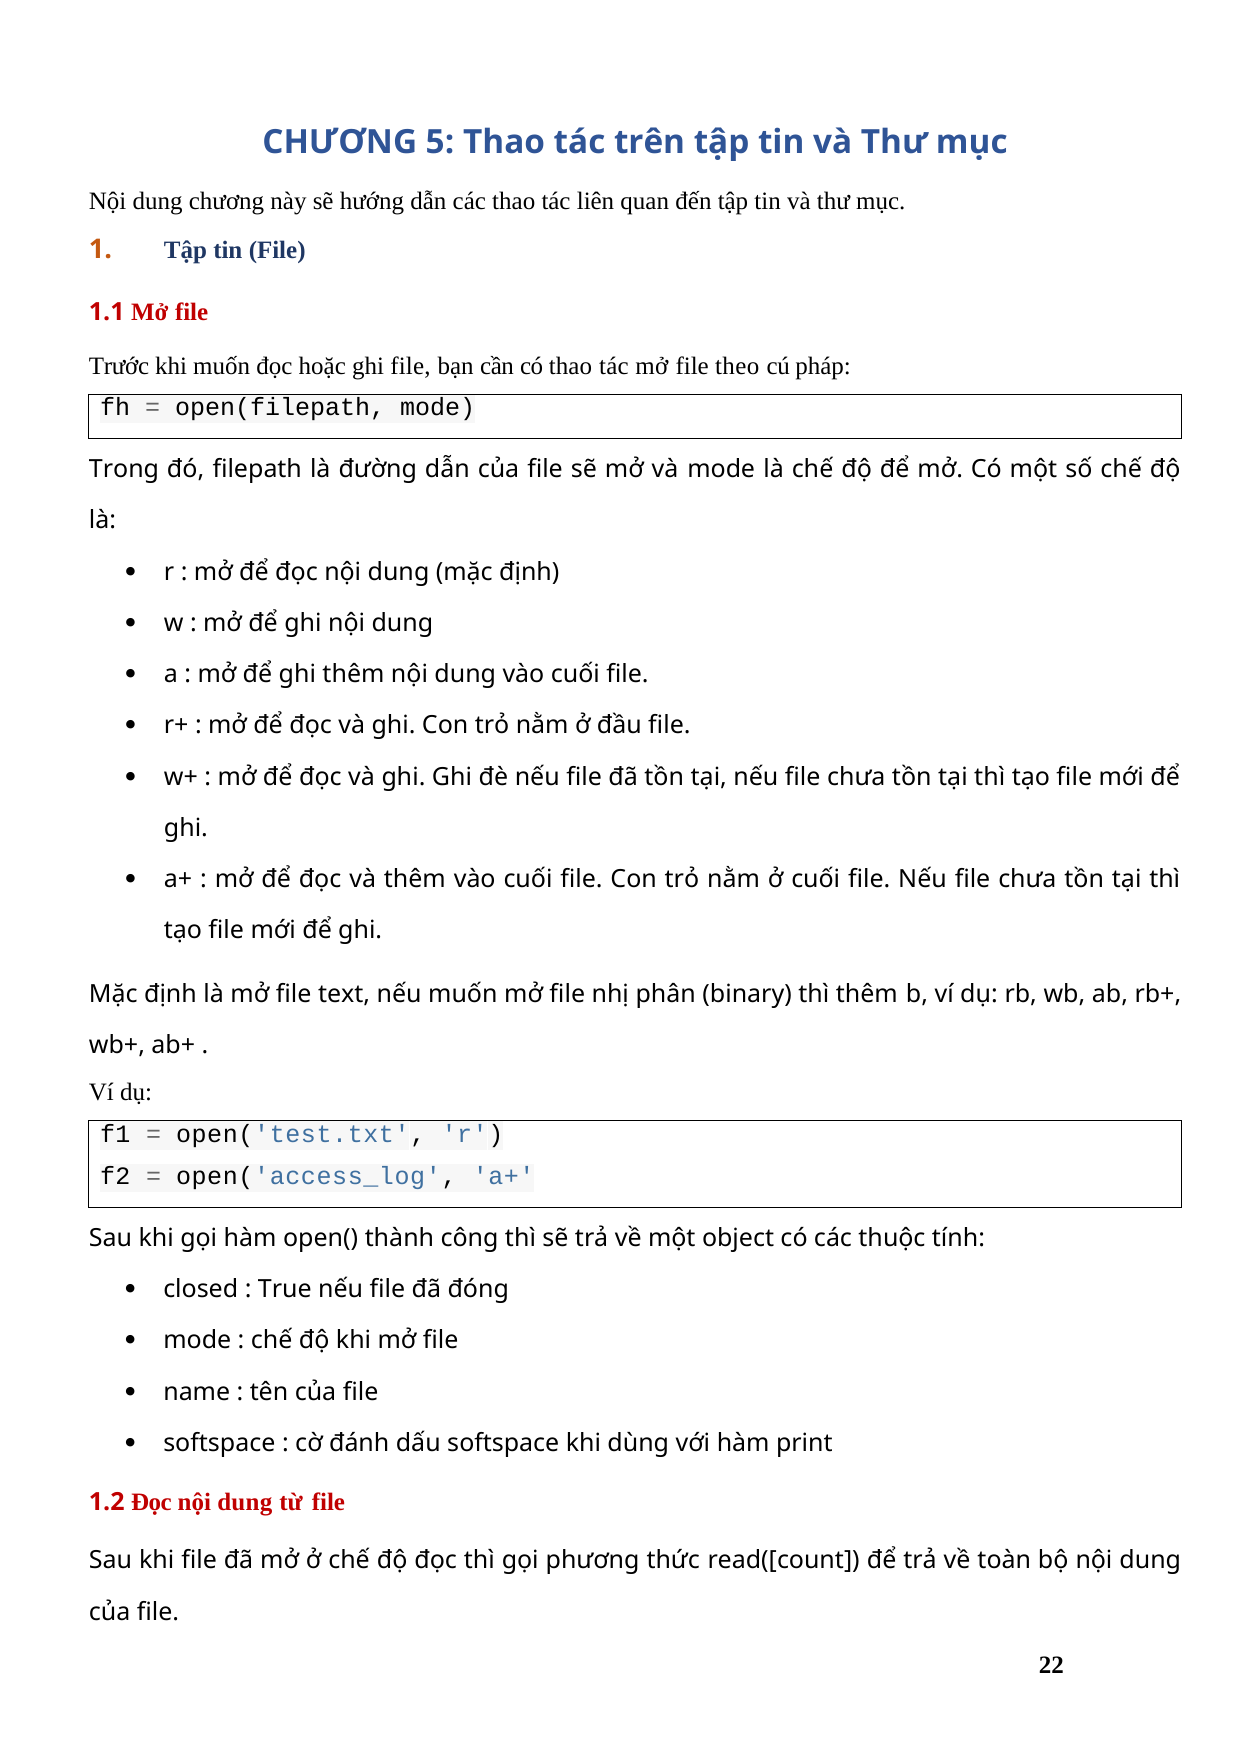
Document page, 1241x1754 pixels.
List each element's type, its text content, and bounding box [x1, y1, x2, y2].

list name : tên của file [126, 1373, 1181, 1407]
subtitle Thao tác trên tập tin và Thư mục [89, 118, 1181, 163]
subtitle Tập tin (File) [89, 230, 1181, 267]
list closed : True nếu file đã đóng [126, 1271, 1181, 1305]
subtitle Mở file [89, 293, 1181, 327]
subtitle Đọc nội dung từ file [89, 1484, 1181, 1518]
table_header fh = open(filepath, mode) [89, 395, 1181, 437]
text Sau khi gọi hàm open() thành công thì sẽ trả về một object có các thuộc tính: [89, 1220, 1181, 1254]
list r+ : mở để đọc và ghi. Con trỏ nằm ở đầu file. [126, 707, 1181, 741]
list w+ : mở để đọc và ghi. Ghi đè nếu file đã tồn tại, nếu file chưa tồn tại thì tạo file mới để ghi. [126, 758, 1181, 843]
text Trước khi muốn đọc hoặc ghi file, bạn cần có thao tác mở file theo cú pháp: [89, 351, 1181, 379]
text Trong đó, filepath là đường dẫn của file sẽ mở và mode là chế độ để mở. Có một số chế độ là: [89, 451, 1181, 536]
text Mặc định là mở file text, nếu muốn mở file nhị phân (binary) thì thêm b, ví dụ: rb, wb, ab, rb+, wb+, ab+ . [89, 975, 1181, 1060]
text Nội dung chương này sẽ hướng dẫn các thao tác liên quan đến tập tin và thư mục. [89, 186, 1181, 215]
list r : mở để đọc nội dung (mặc định) [126, 553, 1181, 587]
list softspace : cờ đánh dấu softspace khi dùng với hàm print [126, 1424, 1181, 1458]
list mode : chế độ khi mở file [126, 1322, 1181, 1356]
list a : mở để ghi thêm nội dung vào cuối file. [126, 656, 1181, 690]
list w : mở để ghi nội dung [126, 604, 1181, 639]
text Ví dụ: [89, 1077, 1181, 1106]
table_header f1 = open('test.txt', 'r') f2 = open('access_log', 'a+' [89, 1121, 1181, 1207]
text Sau khi file đã mở ở chế độ đọc thì gọi phương thức read([count]) để trả về toàn bộ nội dung của file. [89, 1542, 1181, 1627]
list a+ : mở để đọc và thêm vào cuối file. Con trỏ nằm ở cuối file. Nếu file chưa tồn tại thì tạo file mới để ghi. [126, 861, 1181, 946]
